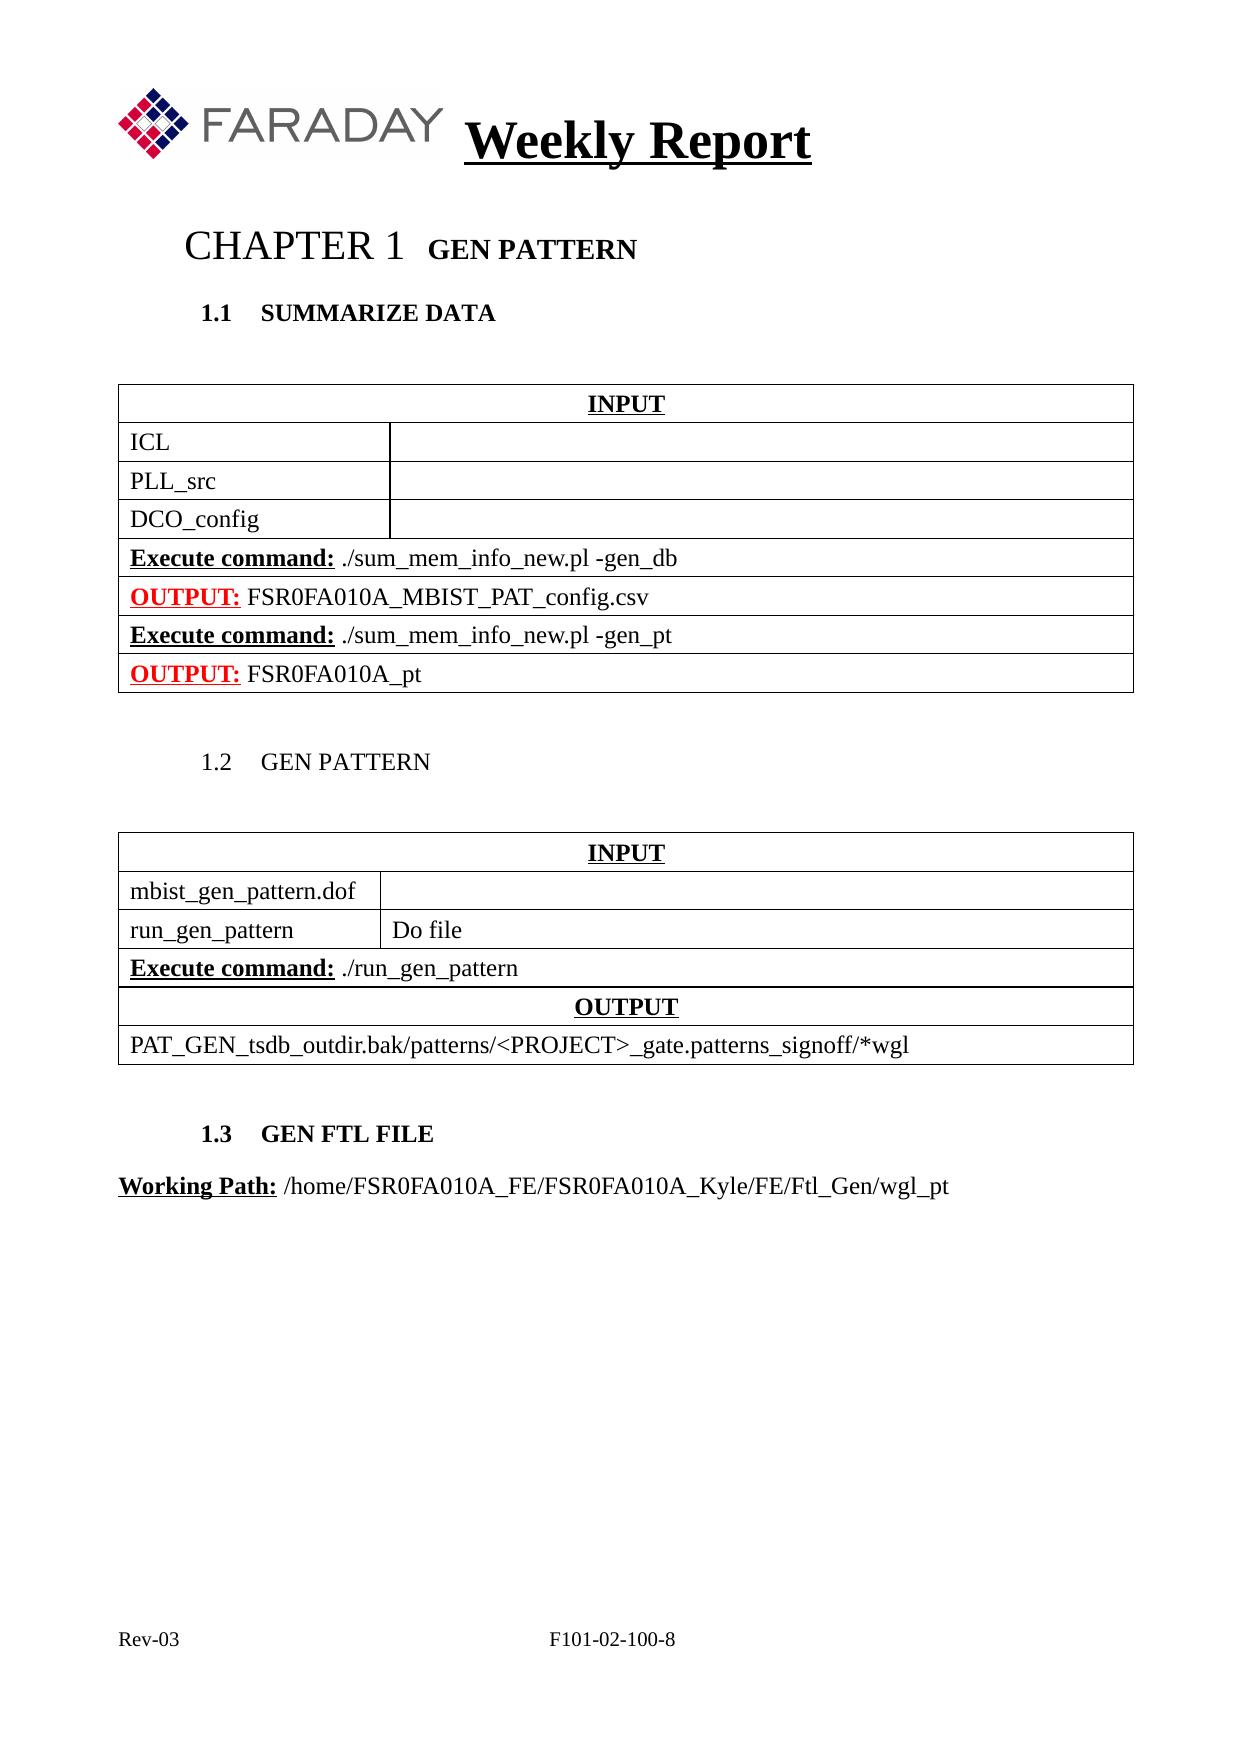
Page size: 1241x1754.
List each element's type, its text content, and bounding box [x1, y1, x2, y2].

table_cell PAT_GEN_tsdb_outdir.bak/patterns/<PROJECT>_gate.patterns_signoff/*wgl [119, 1026, 1133, 1063]
table_cell Execute command: ./run_gen_pattern [119, 949, 1133, 986]
table_cell Execute command: ./sum_mem_info_new.pl -gen_db [119, 539, 1133, 576]
table_cell OUTPUT [119, 988, 1133, 1025]
picture [118, 88, 444, 159]
table_cell PLL_src [119, 462, 389, 499]
table_cell run_gen_pattern [119, 910, 380, 948]
table_cell [391, 500, 1133, 538]
table_cell DCO_config [119, 500, 389, 538]
subtitle geN PATTERN [201, 743, 1134, 780]
table_cell [391, 423, 1133, 461]
table_cell Do file [381, 910, 1133, 948]
table_cell [381, 872, 1133, 909]
subtitle gen pattern [184, 207, 1134, 282]
table_cell OUTPUT: FSR0FA010A_MBIST_PAT_config.csv [119, 577, 1133, 615]
table_cell ICL [119, 423, 389, 461]
table_cell mbist_gen_pattern.dof [119, 872, 380, 909]
table_cell OUTPUT: FSR0FA010A_pt [119, 654, 1133, 692]
text Working Path: /home/FSR0FA010A_FE/FSR0FA010A_Kyle/FE/Ftl_Gen/wgl_pt [118, 1166, 1134, 1204]
subtitle Summarize data [201, 294, 1134, 332]
table_header INPUT [119, 833, 1133, 871]
subtitle Gen FTL file [201, 1114, 1134, 1152]
table_cell Execute command: ./sum_mem_info_new.pl -gen_pt [119, 616, 1133, 653]
table_cell [391, 462, 1133, 499]
table_header INPUT [119, 385, 1133, 422]
